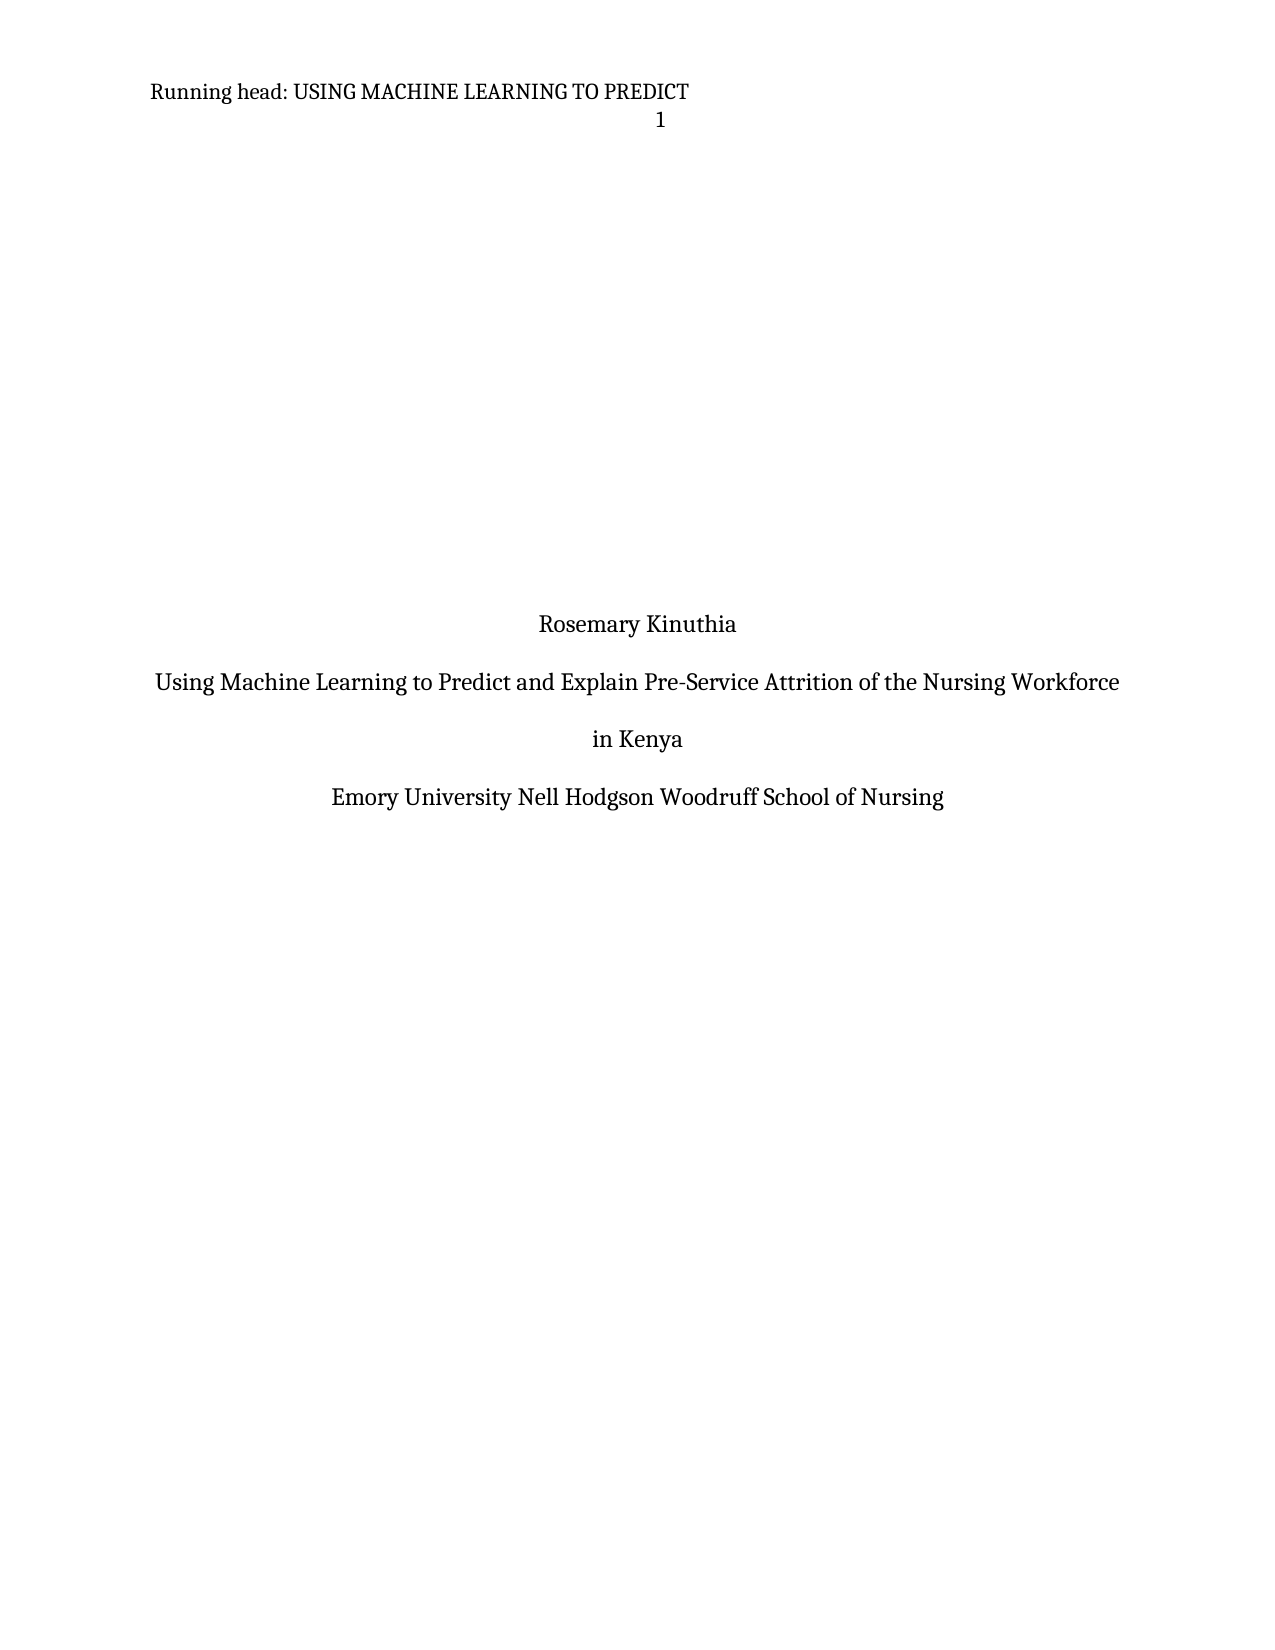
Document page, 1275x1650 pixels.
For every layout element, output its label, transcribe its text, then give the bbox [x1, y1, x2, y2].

text Emory University Nell Hodgson Woodruff School of Nursing [150, 782, 1125, 811]
text Using Machine Learning to Predict and Explain Pre-Service Attrition of the Nursing Workforce in Kenya [150, 667, 1125, 754]
text Rosemary Kinuthia [150, 610, 1125, 639]
